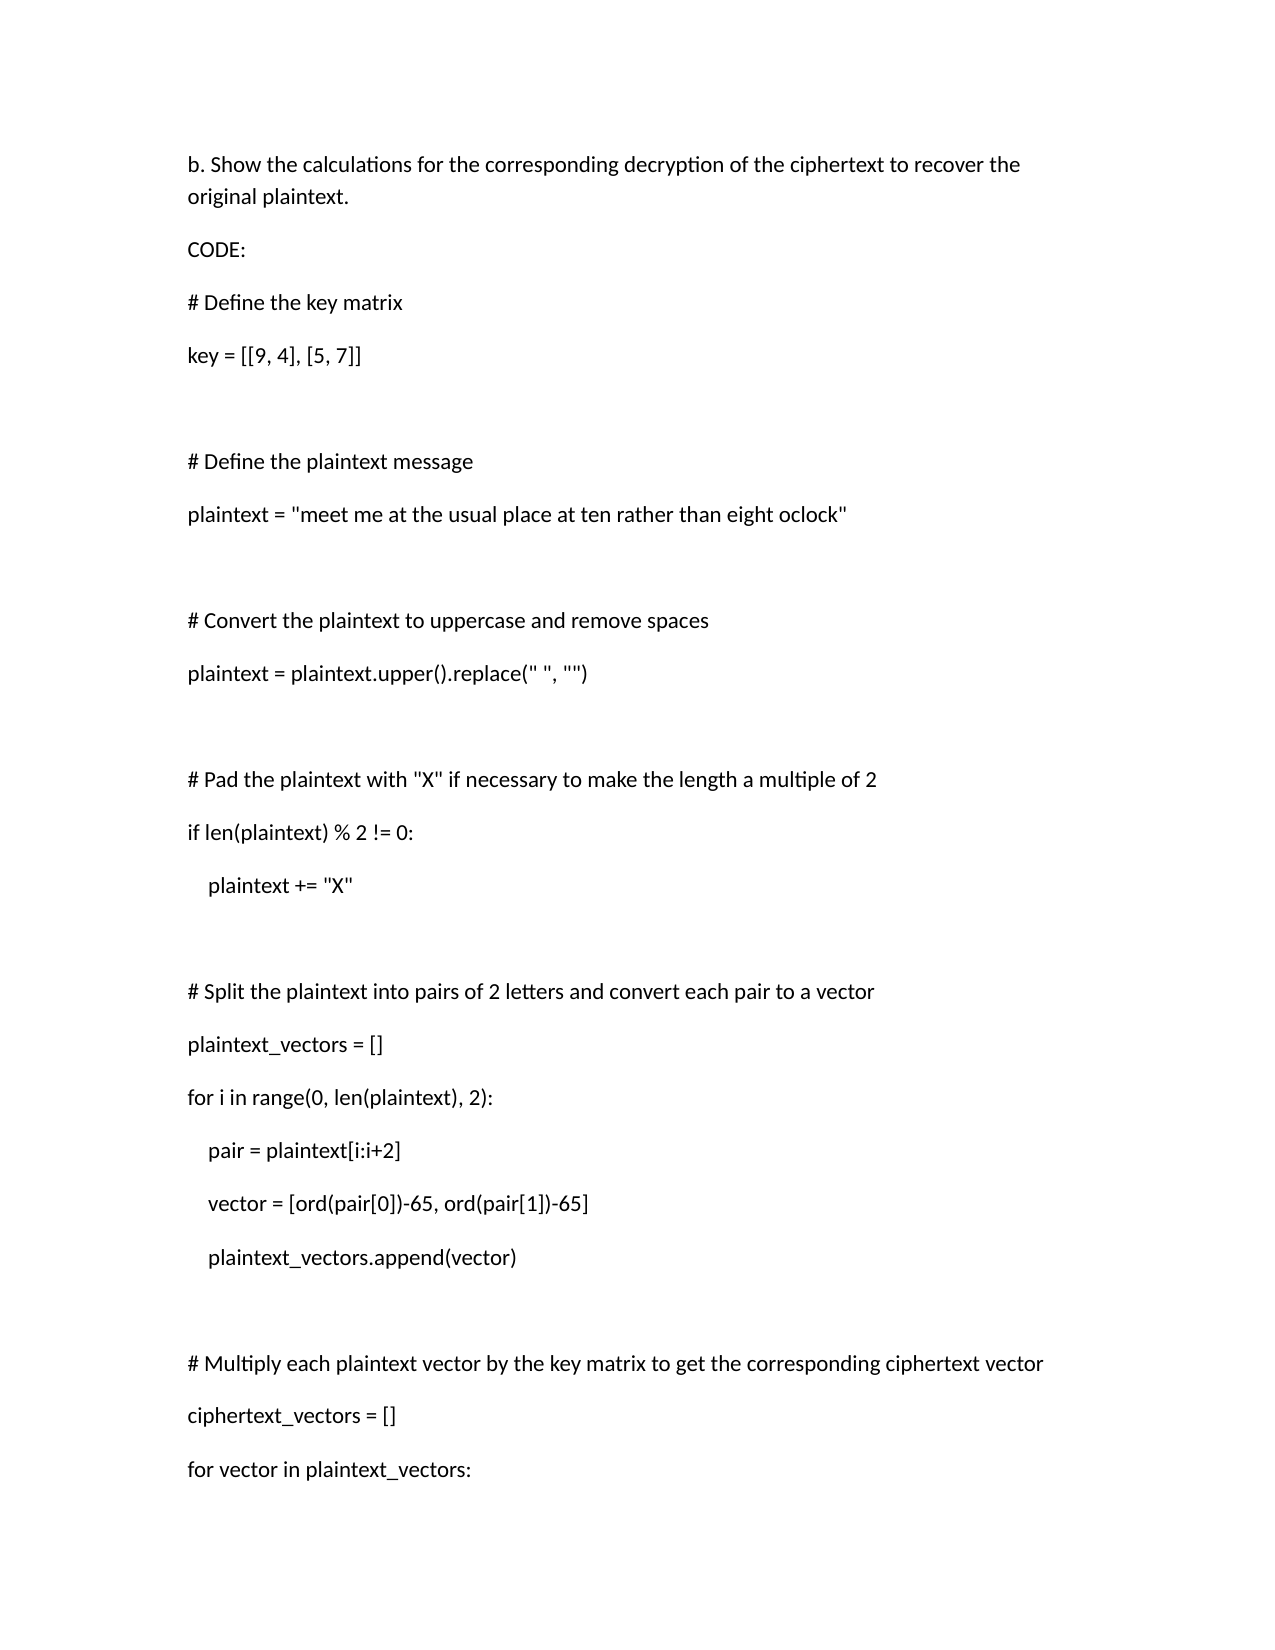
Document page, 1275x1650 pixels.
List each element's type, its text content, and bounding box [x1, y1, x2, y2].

text b. Show the calculations for the corresponding decryption of the ciphertext to recover the original plaintext. [187, 150, 1087, 210]
text CODE: [187, 235, 1087, 263]
text ciphertext_vectors = [] [187, 1402, 1087, 1430]
text # Define the key matrix [187, 288, 1087, 316]
text plaintext += "X" [187, 871, 1087, 899]
text # Convert the plaintext to uppercase and remove spaces [187, 606, 1087, 634]
text vector = [ord(pair[0])-65, ord(pair[1])-65] [187, 1189, 1087, 1218]
text plaintext = "meet me at the usual place at ten rather than eight oclock" [187, 500, 1087, 528]
text pair = plaintext[i:i+2] [187, 1137, 1087, 1164]
text plaintext_vectors.append(vector) [187, 1243, 1087, 1271]
text for vector in plaintext_vectors: [187, 1455, 1087, 1483]
text # Multiply each plaintext vector by the key matrix to get the corresponding ciphertext vector [187, 1349, 1087, 1377]
text # Define the plaintext message [187, 447, 1087, 475]
text # Split the plaintext into pairs of 2 letters and convert each pair to a vector [187, 977, 1087, 1006]
text key = [[9, 4], [5, 7]] [187, 341, 1087, 369]
text # Pad the plaintext with "X" if necessary to make the length a multiple of 2 [187, 765, 1087, 793]
text plaintext = plaintext.upper().replace(" ", "") [187, 659, 1087, 687]
text if len(plaintext) % 2 != 0: [187, 818, 1087, 846]
text for i in range(0, len(plaintext), 2): [187, 1083, 1087, 1112]
text plaintext_vectors = [] [187, 1031, 1087, 1058]
